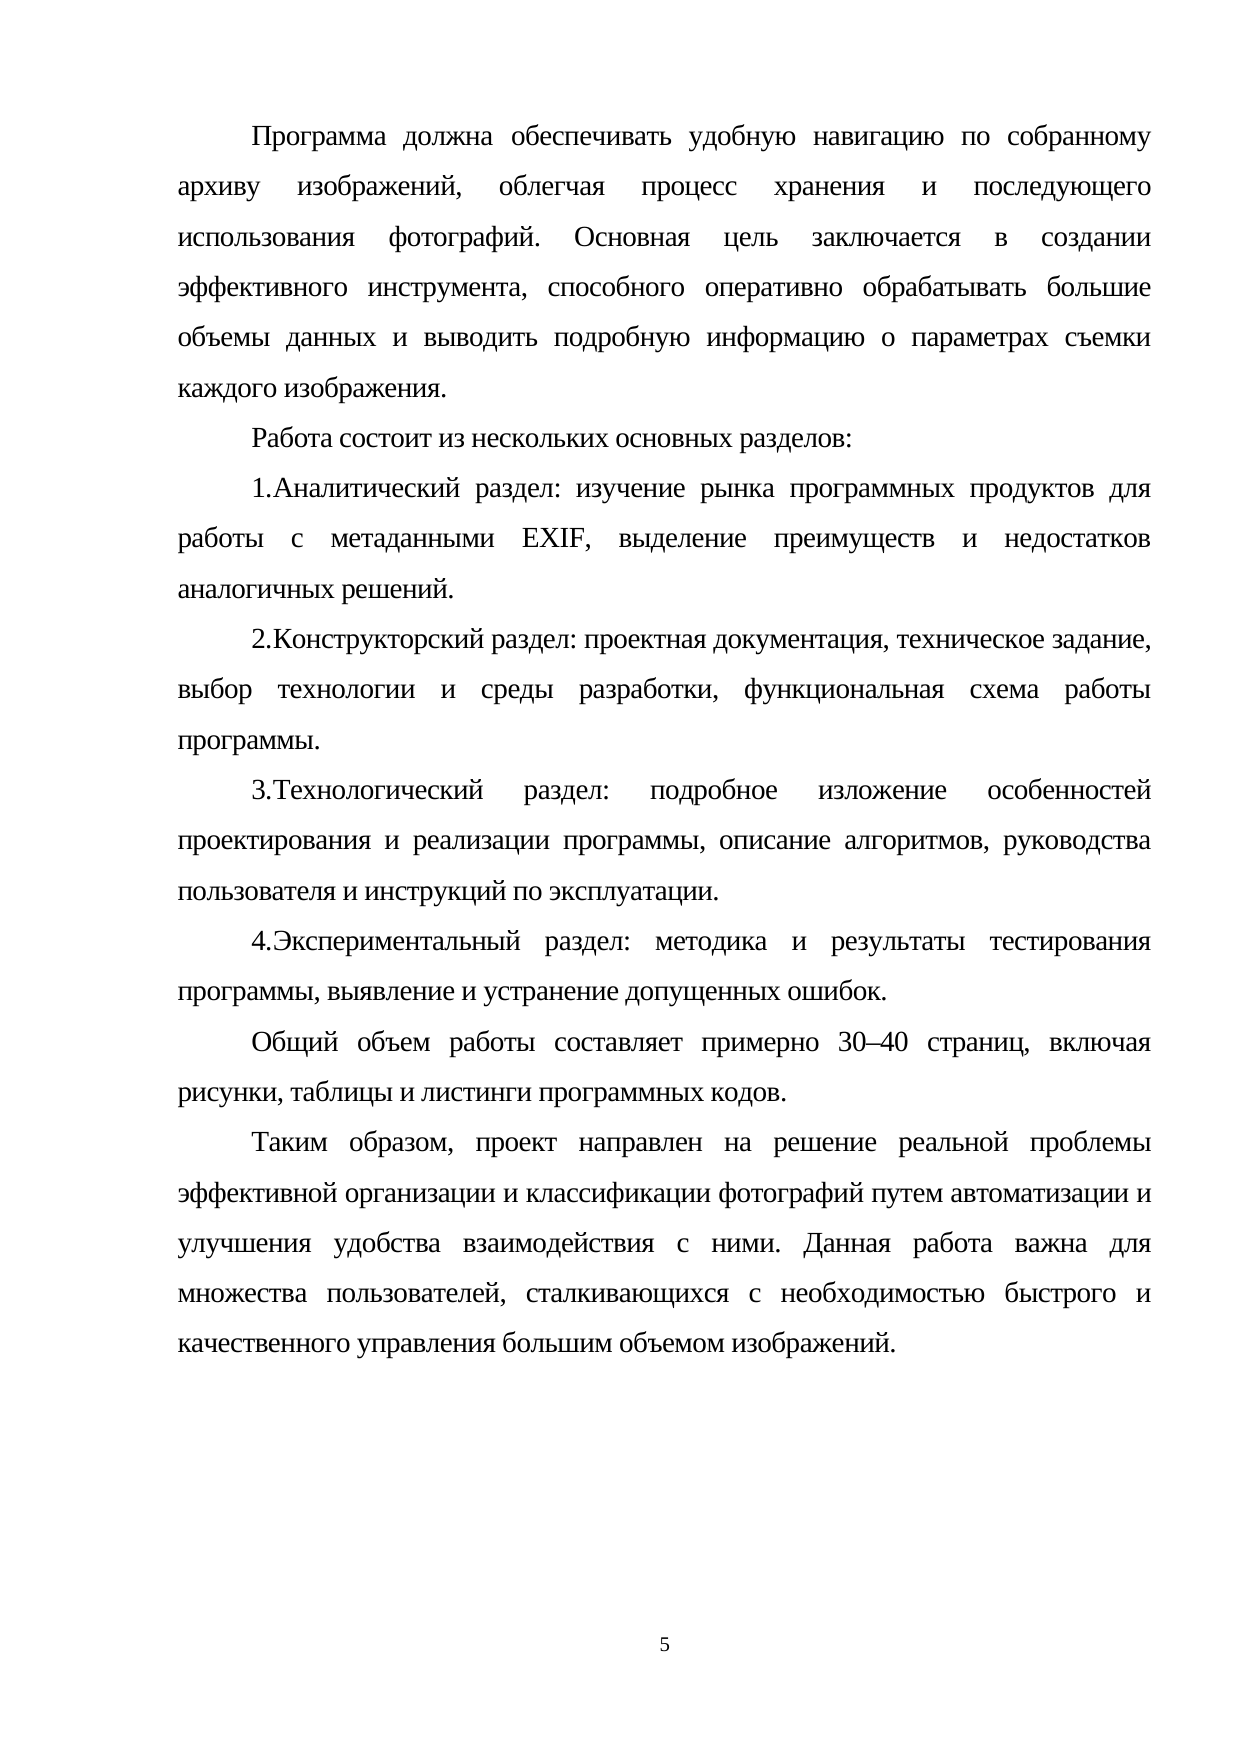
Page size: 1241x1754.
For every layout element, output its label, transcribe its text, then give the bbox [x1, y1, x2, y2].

list Конструкторский раздел: проектная документация, техническое задание, выбор технологии и среды разработки, функциональная схема работы программы. [177, 621, 1152, 755]
text Общий объем работы составляет примерно 30–40 страниц, включая рисунки, таблицы и листинги программных кодов. [177, 1024, 1152, 1108]
list Технологический раздел: подробное изложение особенностей проектирования и реализации программы, описание алгоритмов, руководства пользователя и инструкций по эксплуатации. [177, 772, 1152, 906]
list Экспериментальный раздел: методика и результаты тестирования программы, выявление и устранение допущенных ошибок. [177, 923, 1152, 1007]
text Программа должна обеспечивать удобную навигацию по собранному архиву изображений, облегчая процесс хранения и последующего использования фотографий. Основная цель заключается в создании эффективного инструмента, способного оперативно обрабатывать большие объемы данных и выводить подробную информацию о параметрах съемки каждого изображения. [177, 118, 1152, 403]
text Работа состоит из нескольких основных разделов: [177, 420, 1152, 453]
text Таким образом, проект направлен на решение реальной проблемы эффективной организации и классификации фотографий путем автоматизации и улучшения удобства взаимодействия с ними. Данная работа важна для множества пользователей, сталкивающихся с необходимостью быстрого и качественного управления большим объемом изображений. [177, 1124, 1152, 1359]
list Аналитический раздел: изучение рынка программных продуктов для работы с метаданными EXIF, выделение преимуществ и недостатков аналогичных решений. [177, 470, 1152, 604]
